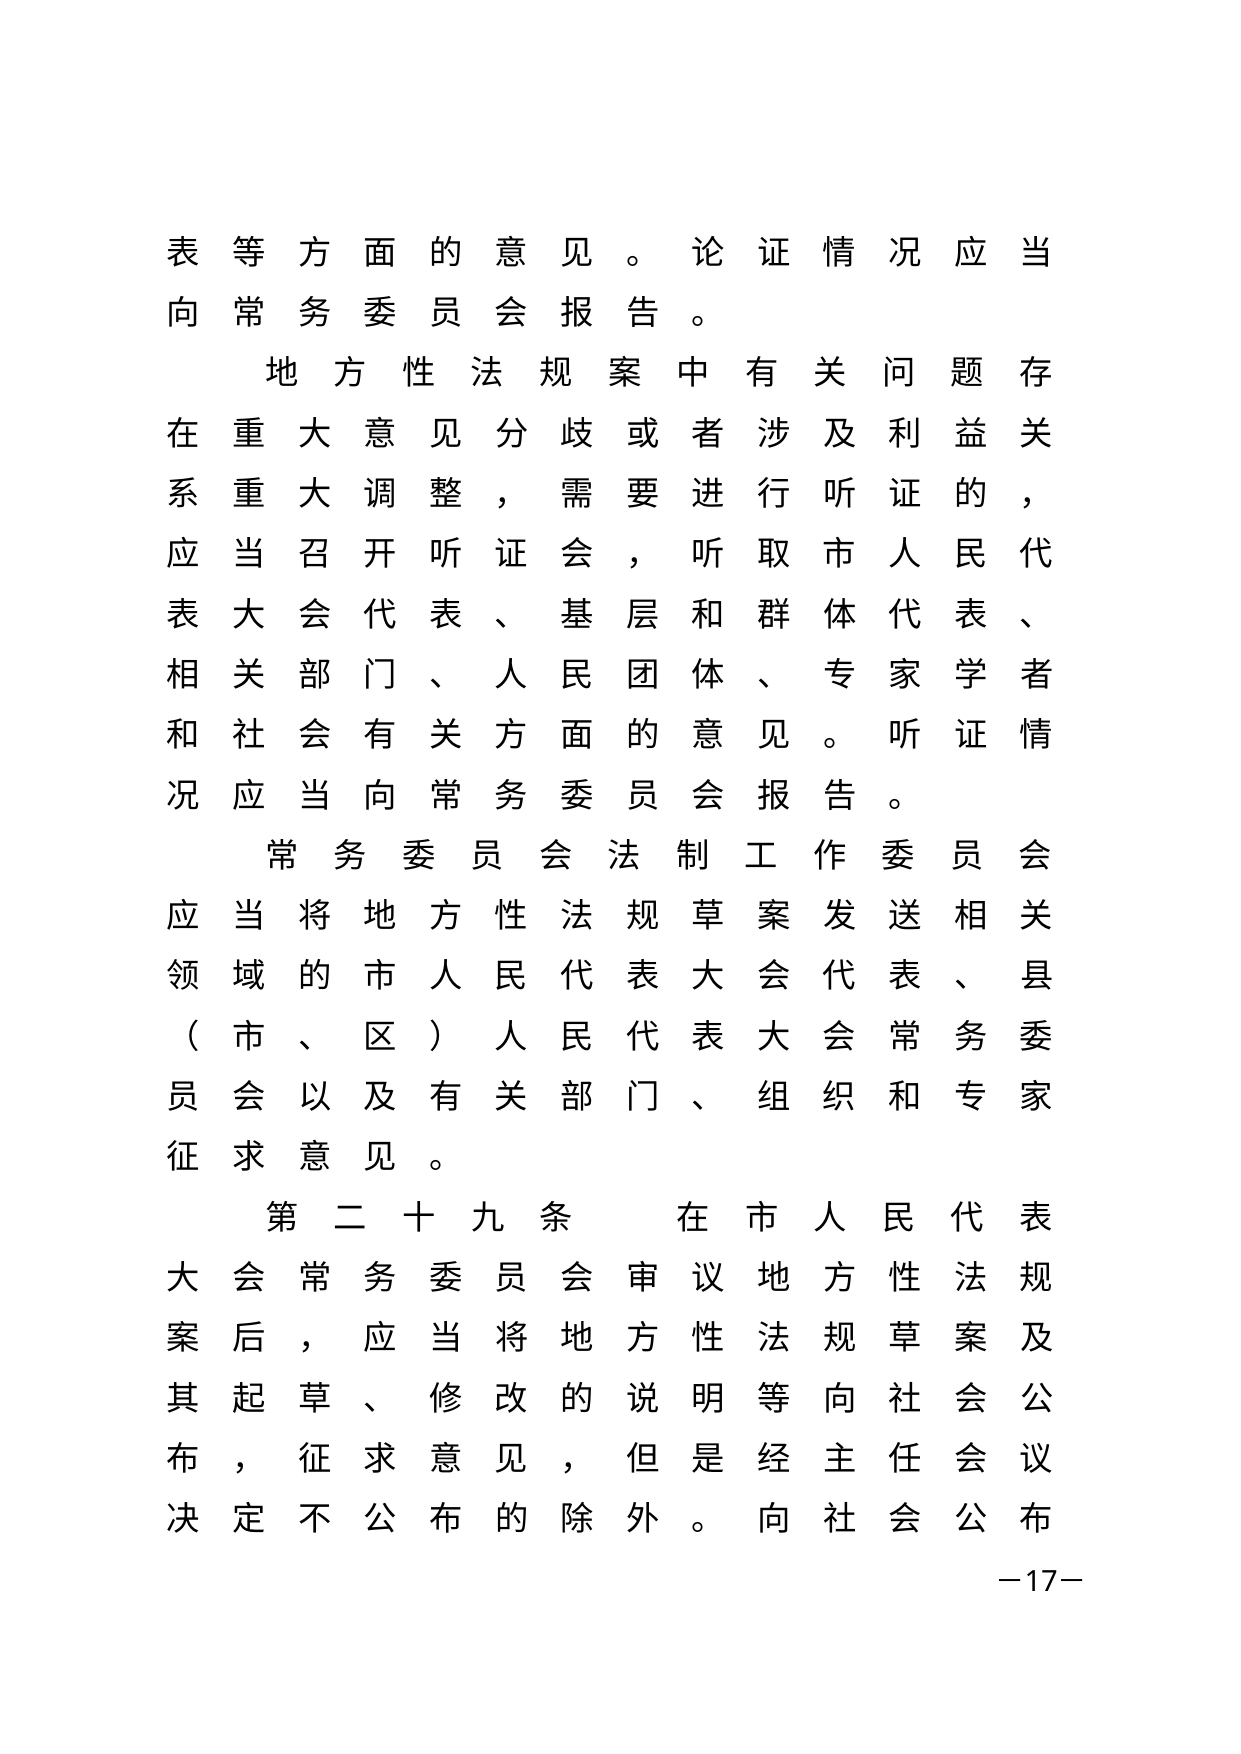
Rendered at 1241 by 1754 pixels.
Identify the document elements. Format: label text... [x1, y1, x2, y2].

text 第二十九条 在市人民代表大会常务委员会审议地方性法规案后，应当将地方性法规草案及其起草、修改的说明等向社会公布，征求意见，但是经主任会议决定不公布的除外。向社会公布征求意见的时间一般不少于三十日。征求意见的情况应当向社会通报。 [167, 1184, 1085, 1546]
text 地方性法规案中有关问题专业性较强，需要进行可行性评价的，应当召开论证会，听取有关专家、部门和市人民代表大会代表等方面的意见。论证情况应当向常务委员会报告。 [167, 219, 1085, 340]
text 常务委员会法制工作委员会应当将地方性法规草案发送相关领域的市人民代表大会代表、县（市、区）人民代表大会常务委员会以及有关部门、组织和专家征求意见。 [167, 823, 1085, 1184]
text 地方性法规案中有关问题存在重大意见分歧或者涉及利益关系重大调整，需要进行听证的，应当召开听证会，听取市人民代表大会代表、基层和群体代表、相关部门、人民团体、专家学者和社会有关方面的意见。听证情况应当向常务委员会报告。 [167, 340, 1085, 823]
